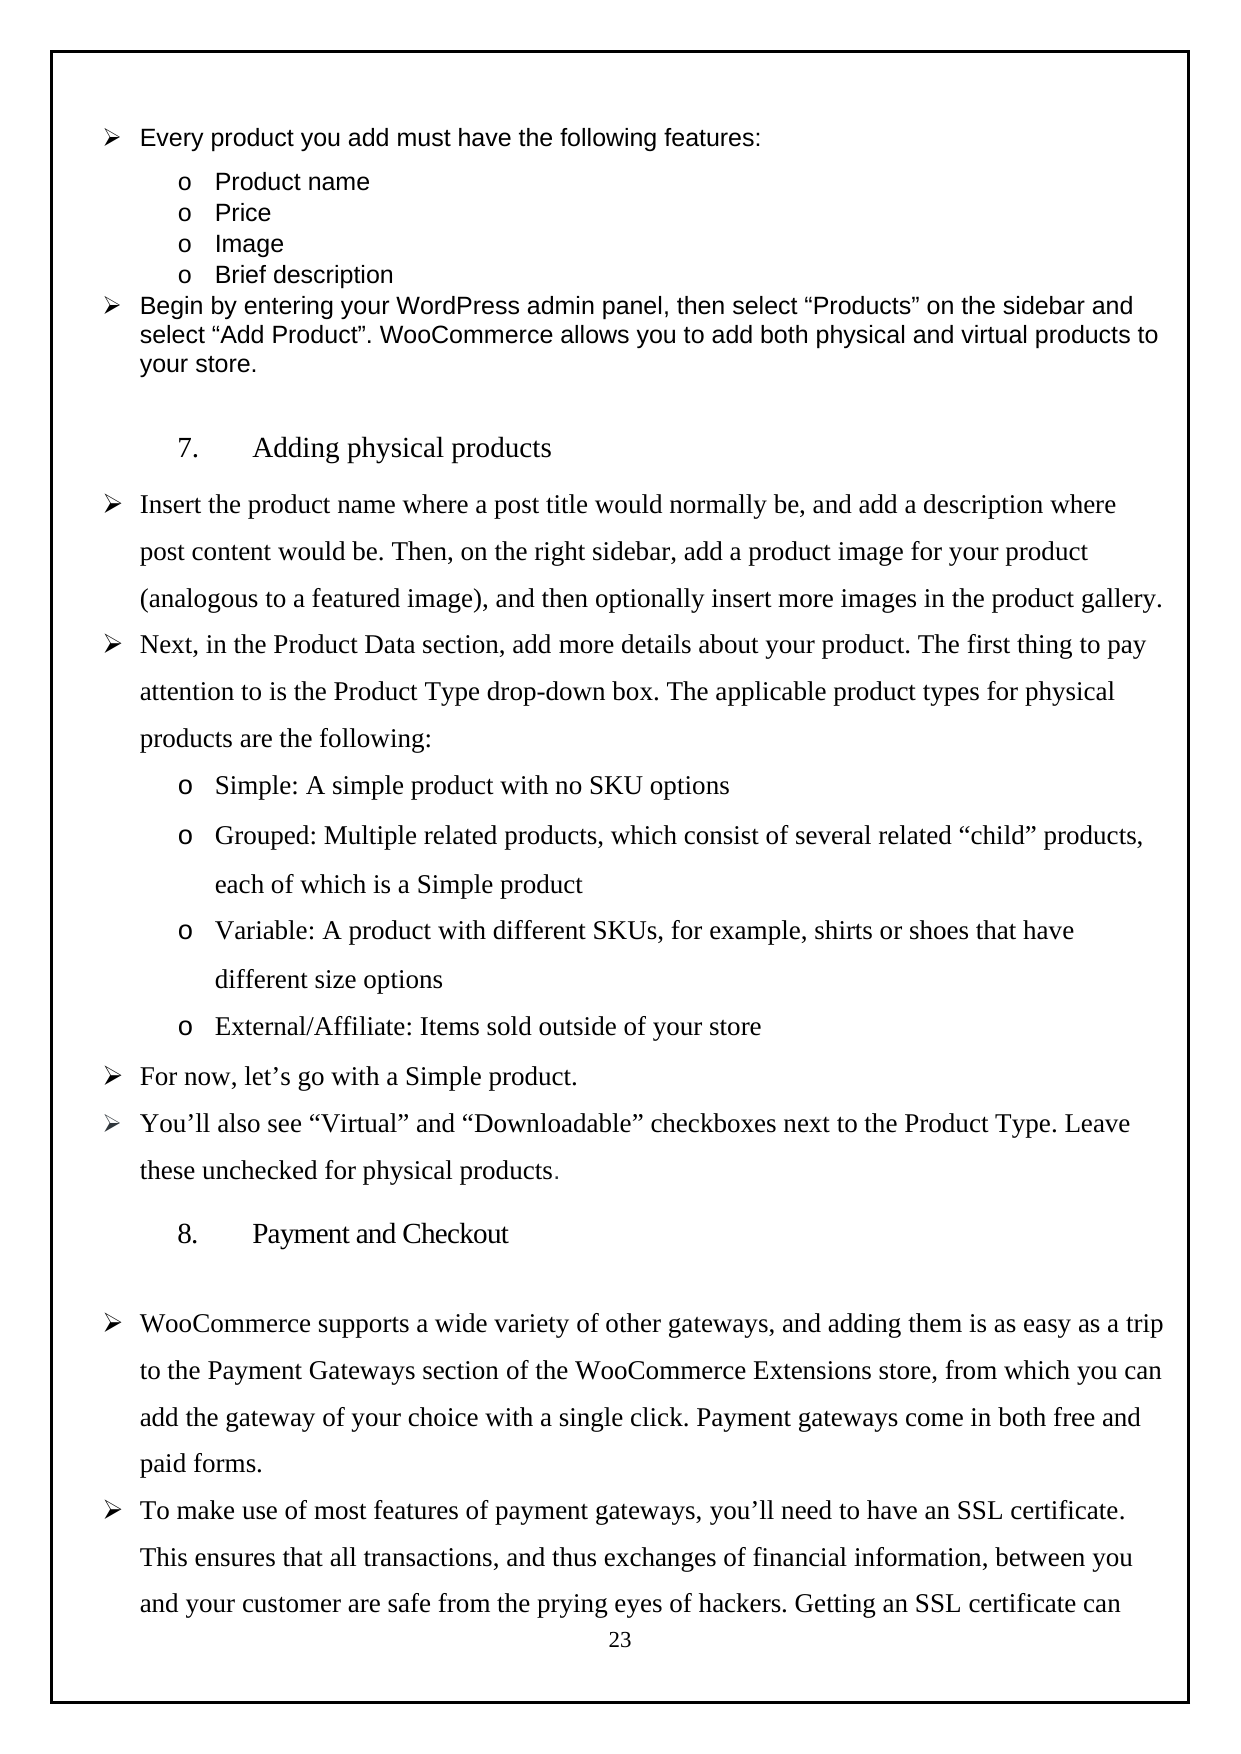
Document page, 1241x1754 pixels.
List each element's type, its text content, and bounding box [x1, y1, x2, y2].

list Product name [177, 167, 1165, 198]
list Simple: A simple product with no SKU options [177, 769, 1165, 802]
list Begin by entering your WordPress admin panel, then select “Products” on the sidebar and select “Add Product”. WooCommerce allows you to add both physical and virtual products to your store. [102, 291, 1165, 377]
list Grouped: Multiple related products, which consist of several related “child” products, each of which is a Simple product [177, 819, 1165, 899]
list Price [177, 198, 1165, 229]
list Insert the product name where a post title would normally be, and add a description where post content would be. Then, on the right sidebar, add a product image for your product (analogous to a featured image), and then optionally insert more images in the product gallery. [102, 488, 1165, 613]
list Variable: A product with different SKUs, for example, shirts or shoes that have different size options [177, 914, 1165, 994]
list External/Affiliate: Items sold outside of your store [177, 1010, 1165, 1043]
list You’ll also see “Virtual” and “Downloadable” checkboxes next to the Product Type. Leave these unchecked for physical products. [102, 1107, 1165, 1185]
list For now, let’s go with a Simple product. [102, 1060, 1165, 1091]
list WooCommerce supports a wide variety of other gateways, and adding them is as easy as a trip to the Payment Gateways section of the WooCommerce Extensions store, from which you can add the gateway of your choice with a single click. Payment gateways come in both free and paid forms. [102, 1307, 1165, 1478]
list Brief description [177, 260, 1165, 291]
list Image [177, 229, 1165, 260]
subtitle Adding physical products [177, 430, 1165, 463]
list Next, in the Product Data section, add more details about your product. The first thing to pay attention to is the Product Type drop-down box. The applicable product types for physical products are the following: [102, 629, 1165, 753]
list Every product you add must have the following features: [102, 123, 1165, 152]
subtitle Payment and Checkout [177, 1216, 1165, 1249]
